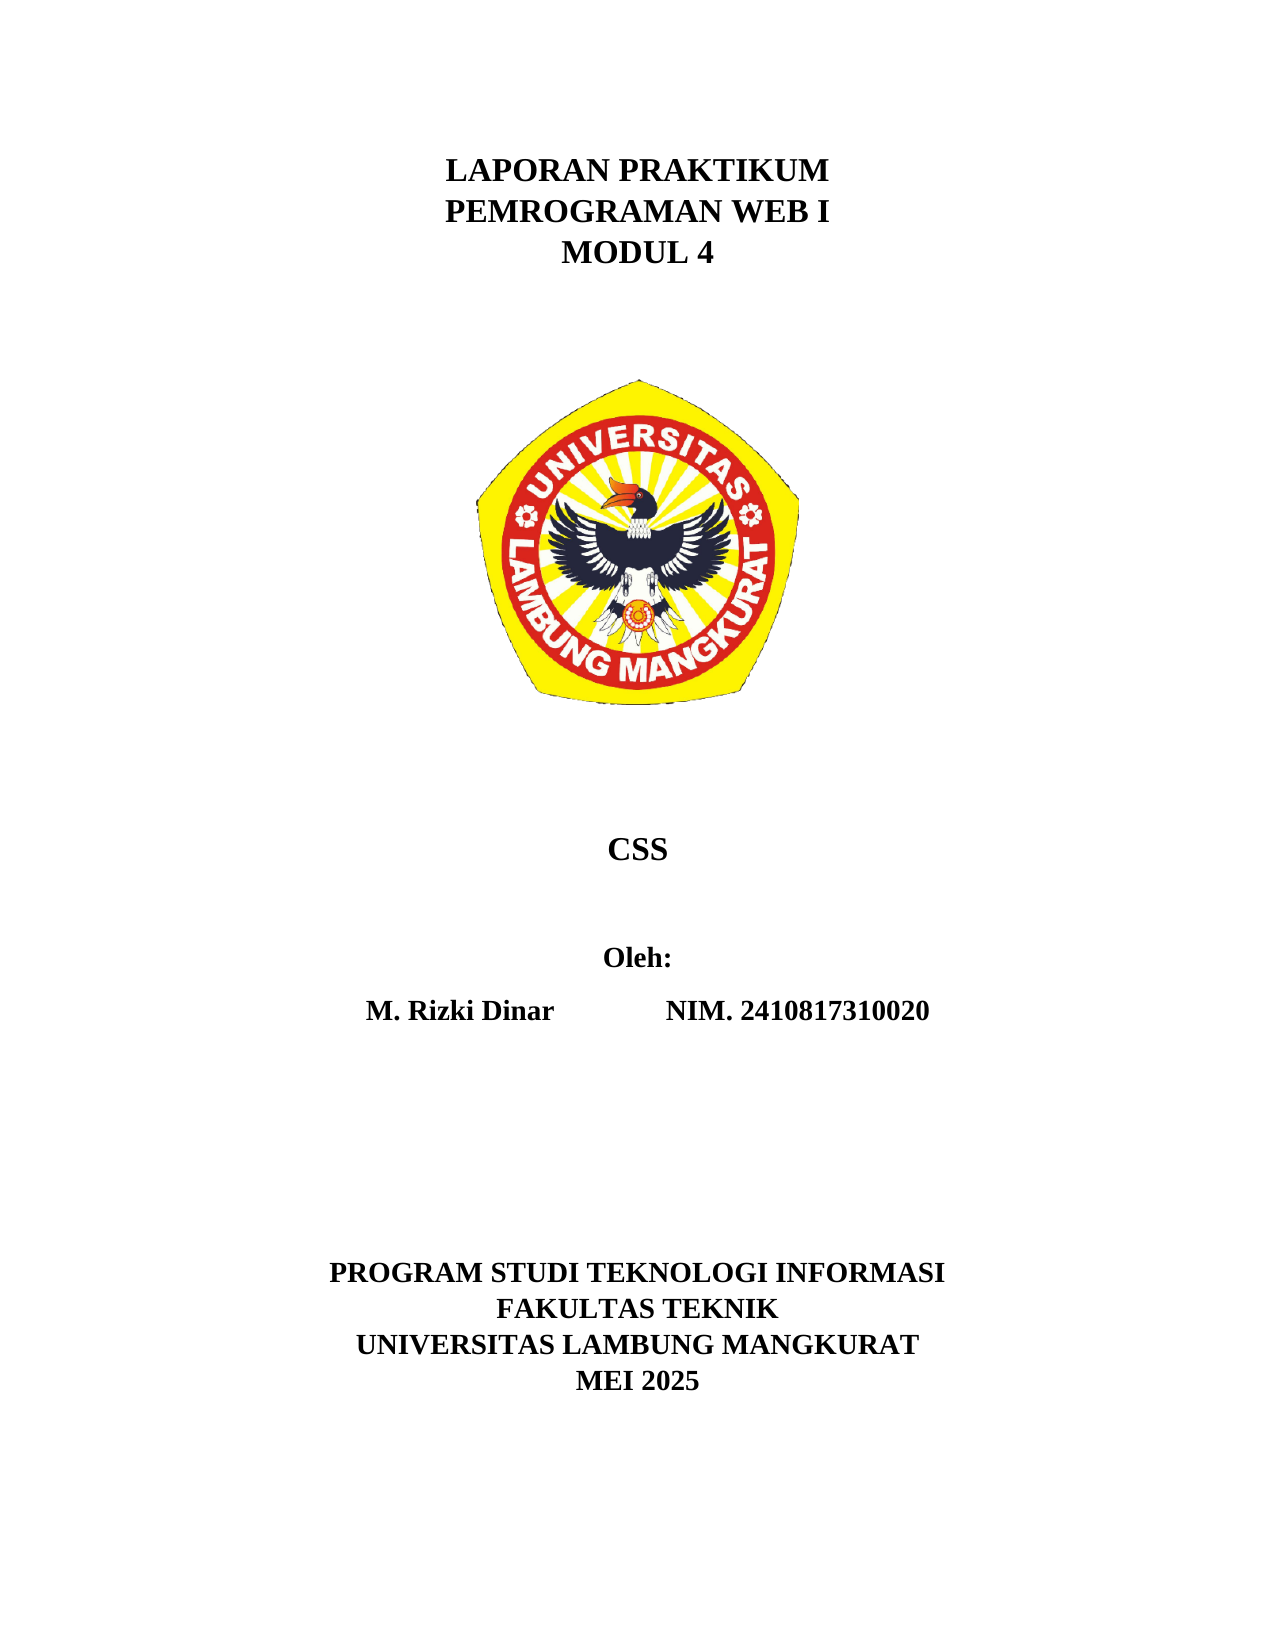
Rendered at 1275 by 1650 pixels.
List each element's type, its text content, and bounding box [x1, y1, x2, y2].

text LAPORAN PRAKTIKUM [150, 150, 1125, 188]
text PEMROGRAMAN WEB I [150, 191, 1125, 230]
text UNIVERSITAS LAMBUNG MANGKURAT [150, 1327, 1125, 1361]
text PROGRAM STUDI TEKNOLOGI INFORMASI [150, 1255, 1125, 1288]
text MODUL 4 [150, 233, 1125, 271]
text FAKULTAS TEKNIK [150, 1291, 1125, 1325]
text MEI 2025 [150, 1363, 1125, 1397]
text CSS [150, 829, 1125, 868]
text Oleh: [150, 940, 1125, 974]
picture [476, 379, 799, 705]
text M. Rizki Dinar NIM. 2410817310020 [150, 993, 1125, 1026]
